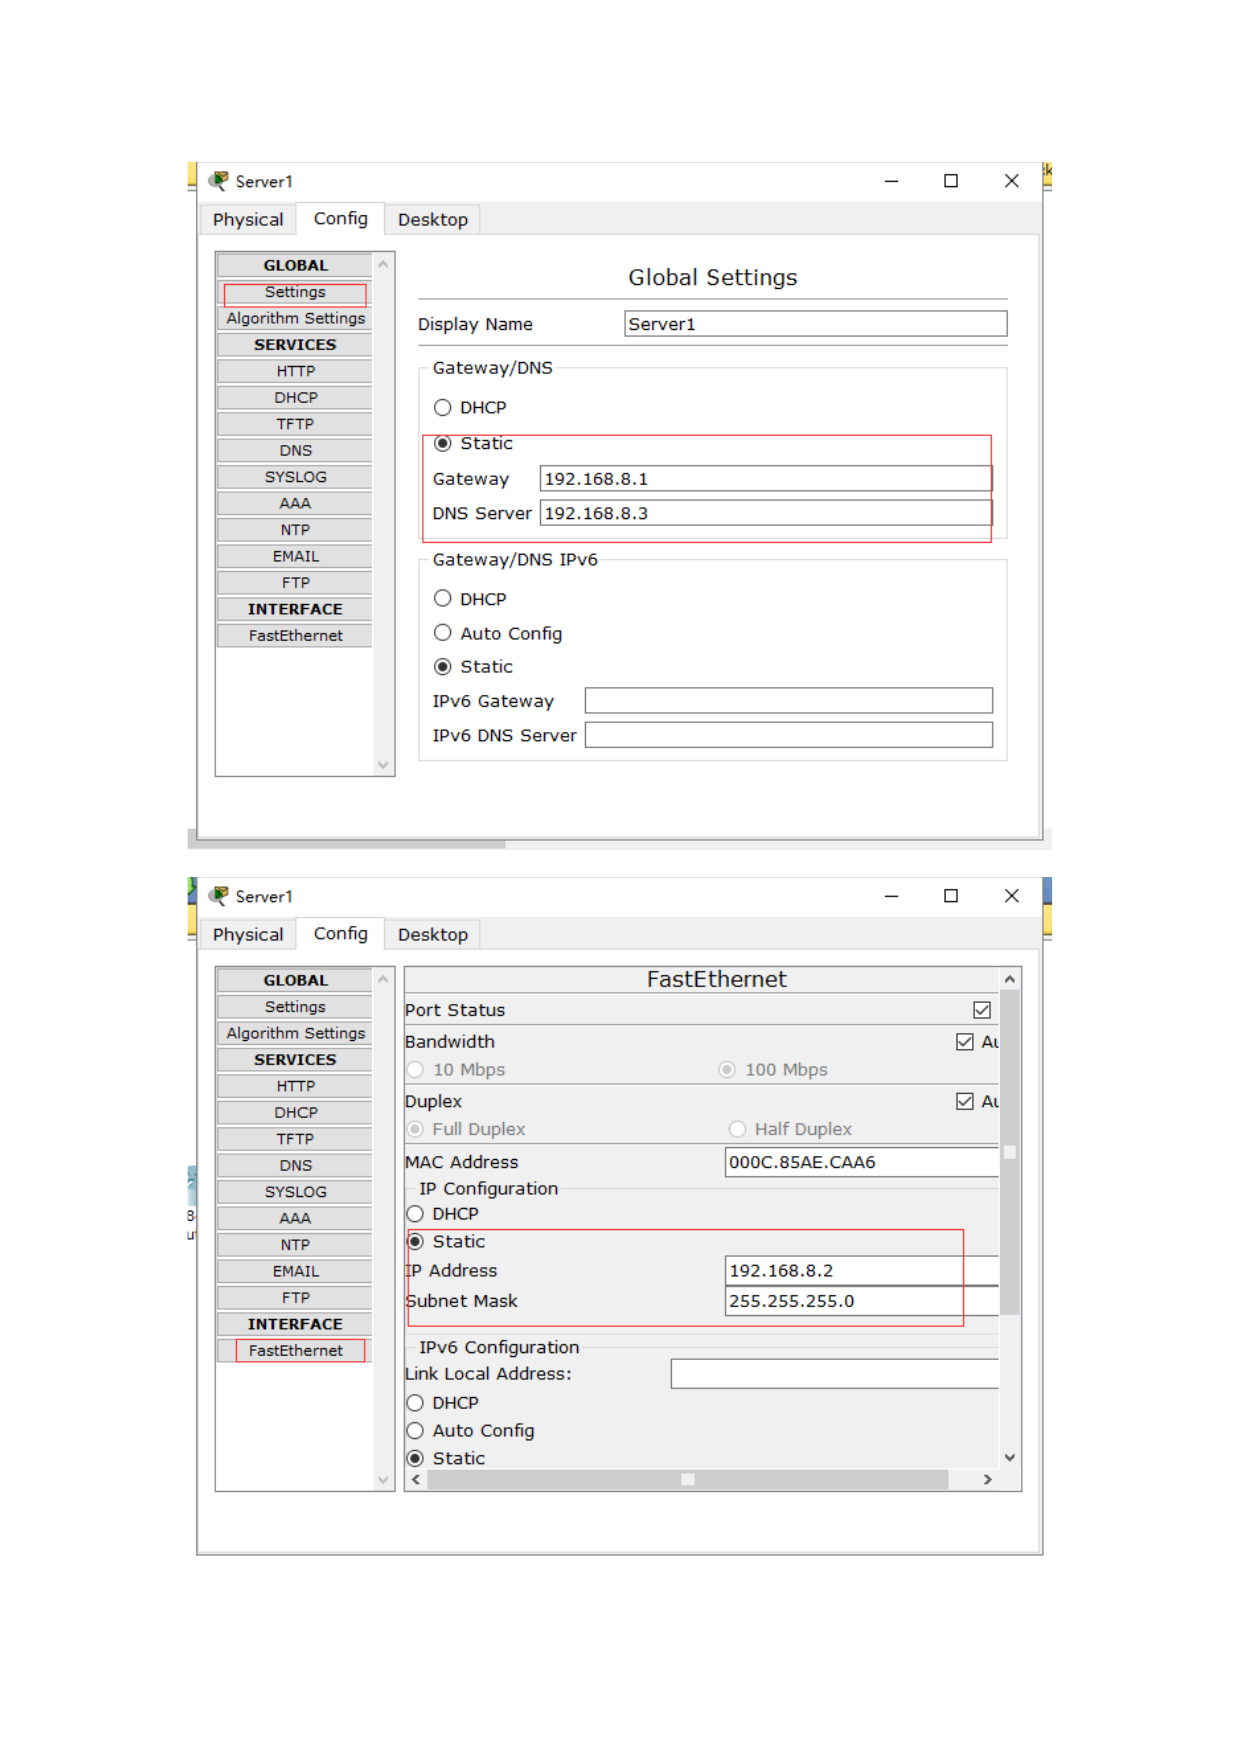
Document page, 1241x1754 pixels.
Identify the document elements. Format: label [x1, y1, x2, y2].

picture [187, 877, 1053, 1565]
picture [187, 162, 1053, 850]
